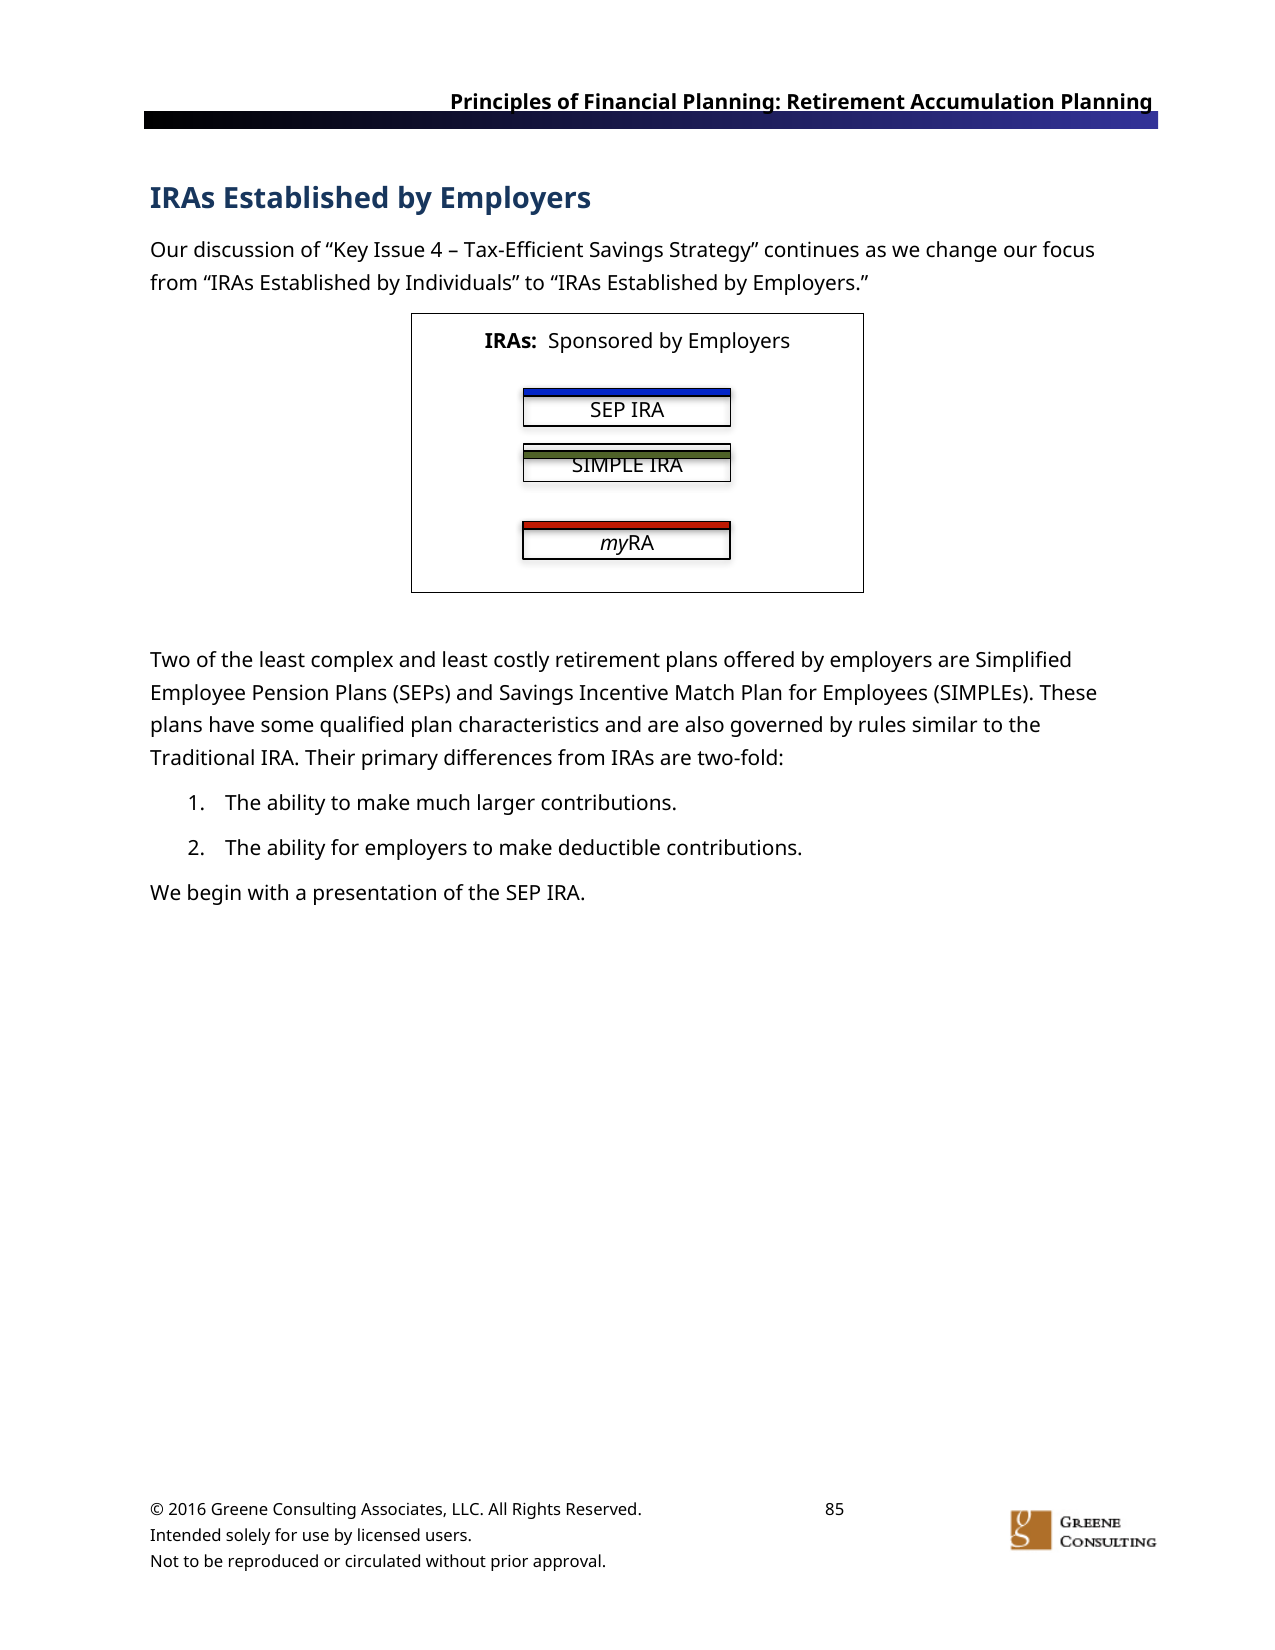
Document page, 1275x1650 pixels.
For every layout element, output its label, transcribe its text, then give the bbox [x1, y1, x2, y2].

picture [1008, 1508, 1159, 1553]
list The ability to make much larger contributions. [187, 788, 1125, 817]
list The ability for employers to make deductible contributions. [187, 833, 1125, 862]
text We begin with a presentation of the SEP IRA. SEP IRA [150, 878, 1125, 907]
text Two of the least complex and least costly retirement plans offered by employers are Simplified Employee Pension Plans (SEPs) and Savings Incentive Match Plan for Employees (SIMPLEs). These plans have some qualified plan characteristics and are also governed by rules similar to the Traditional IRA. Their primary differences from IRAs are two-fold: [150, 645, 1125, 772]
subtitle IRAs Established by Employers [150, 177, 1125, 217]
table_header IRAs: Sponsored by Employers [412, 314, 863, 592]
text Our discussion of “Key Issue 4 – Tax-Efficient Savings Strategy” continues as we change our focus from “IRAs Established by Individuals” to “IRAs Established by Employers.” [150, 235, 1125, 296]
